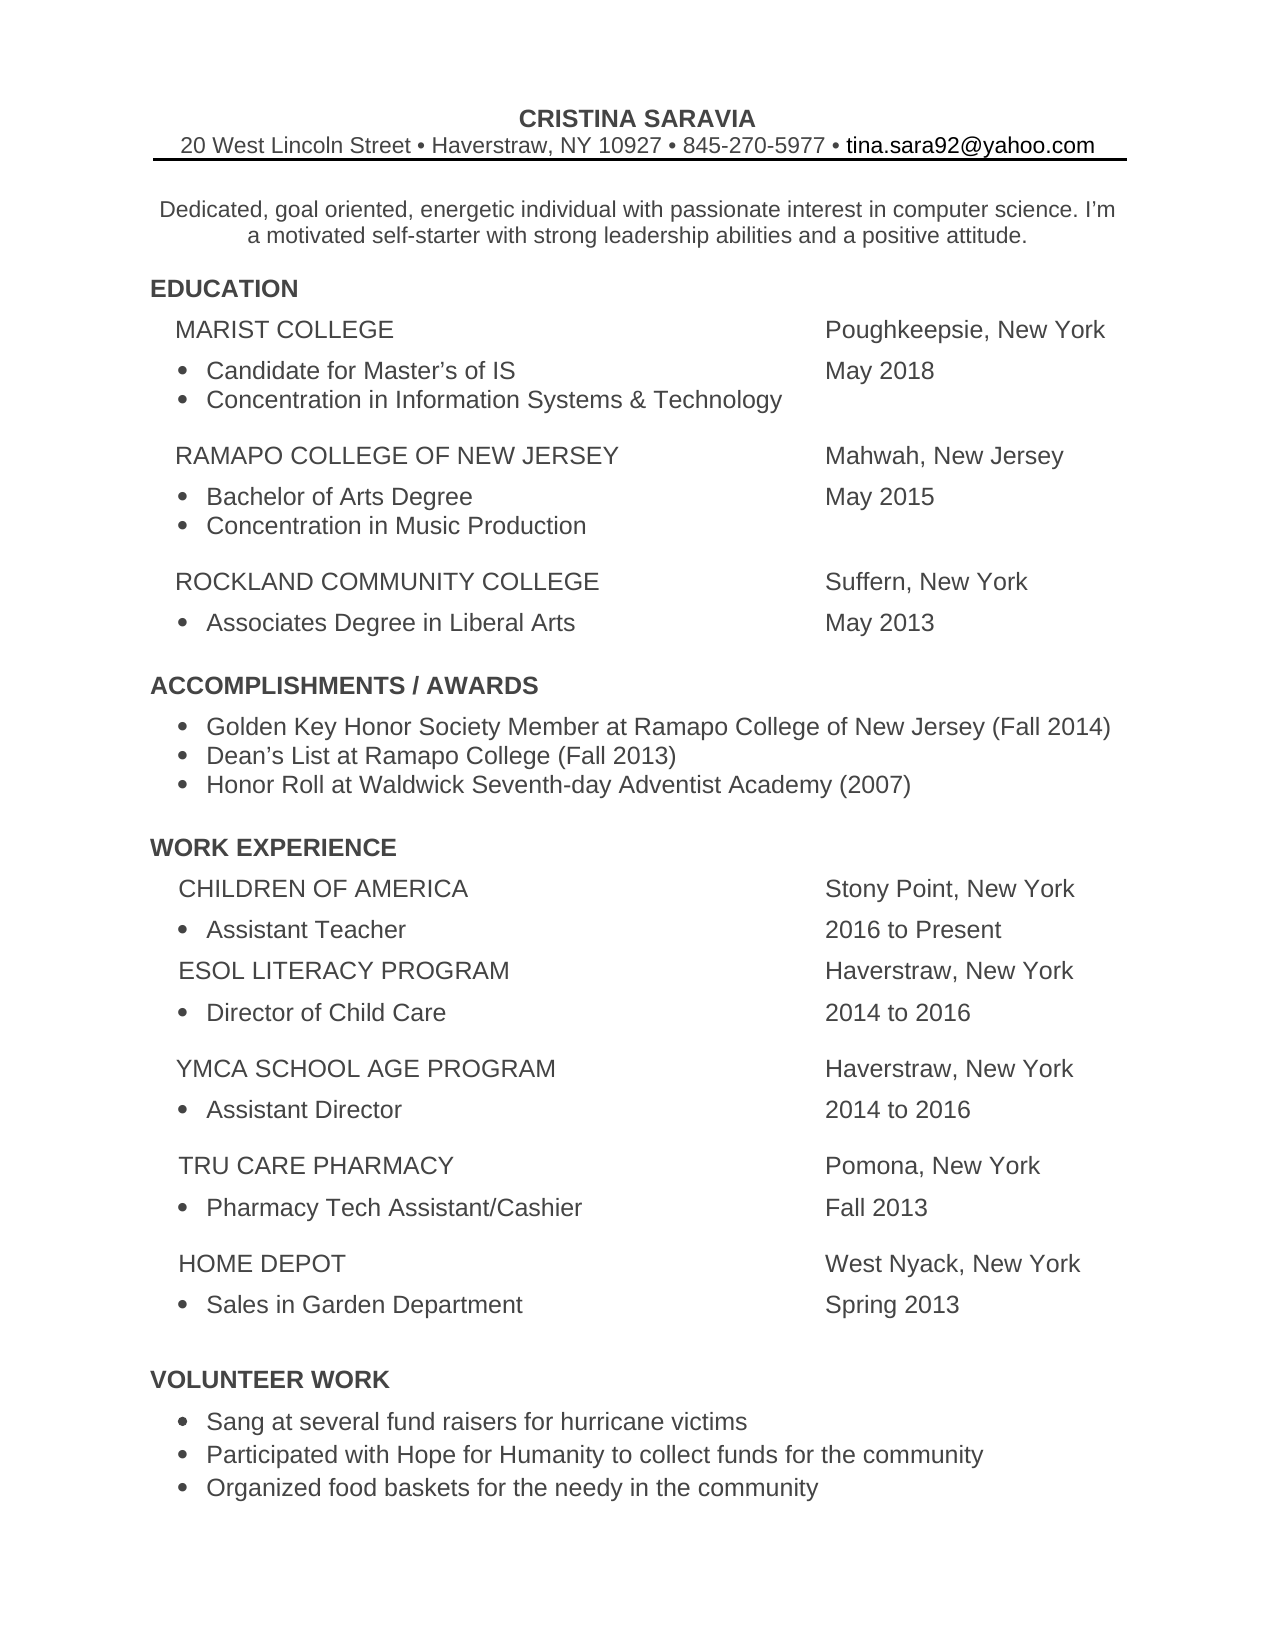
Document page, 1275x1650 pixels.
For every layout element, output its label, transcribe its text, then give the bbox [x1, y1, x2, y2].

list Dean’s List at Ramapo College (Fall 2013) [178, 741, 1125, 769]
text TRU CARE PHARMACY Pomona, New York [162, 1151, 1125, 1180]
list Pharmacy Tech Assistant/Cashier Fall 2013 [178, 1193, 1125, 1221]
text EDUCATION [150, 273, 1125, 302]
list Participated with Hope for Humanity to collect funds for the community [178, 1440, 1125, 1469]
text ACCOMPLISHMENTS / AWARDS [150, 671, 1125, 699]
text 20 West Lincoln Street • Haverstraw, NY 10927 • 845-270-5977 • tina.sara92@yahoo.com [150, 132, 1125, 159]
list Candidate for Master’s of IS May 2018 [178, 356, 1125, 385]
list Sang at several fund raisers for hurricane victims [178, 1407, 1125, 1436]
list Honor Roll at Waldwick Seventh-day Adventist Academy (2007) [178, 769, 1125, 798]
text RAMAPO COLLEGE OF NEW JERSEY Mahwah, New Jersey [150, 441, 1125, 469]
list Sales in Garden Department Spring 2013 [178, 1290, 1125, 1319]
list Assistant Teacher 2016 to Present [178, 915, 1125, 944]
text ROCKLAND COMMUNITY COLLEGE Suffern, New York [150, 566, 1125, 595]
list Associates Degree in Liberal Arts May 2013 [178, 608, 1125, 637]
text MARIST COLLEGE Poughkeepsie, New York [150, 315, 1125, 343]
text YMCA SCHOOL AGE PROGRAM Haverstraw, New York [176, 1054, 1125, 1083]
text ESOL LITERACY PROGRAM Haverstraw, New York [178, 956, 1125, 985]
text WORK EXPERIENCE [150, 832, 1125, 861]
text VOLUNTEER WORK [150, 1366, 1125, 1394]
text CRISTINA SARAVIA [150, 104, 1125, 132]
list Director of Child Care 2014 to 2016 [178, 998, 1125, 1026]
list Organized food baskets for the needy in the community [178, 1473, 1125, 1502]
list Concentration in Music Production [178, 511, 1125, 539]
list Assistant Director 2014 to 2016 [178, 1095, 1125, 1124]
text Dedicated, goal oriented, energetic individual with passionate interest in computer science. I’m a motivated self-starter with strong leadership abilities and a positive attitude. [150, 196, 1125, 248]
list Bachelor of Arts Degree May 2015 [178, 482, 1125, 511]
text HOME DEPOT West Nyack, New York [159, 1249, 1125, 1278]
list Concentration in Information Systems & Technology [178, 385, 1125, 414]
list Golden Key Honor Society Member at Ramapo College of New Jersey (Fall 2014) [178, 712, 1125, 741]
text CHILDREN OF AMERICA Stony Point, New York [178, 874, 1125, 902]
